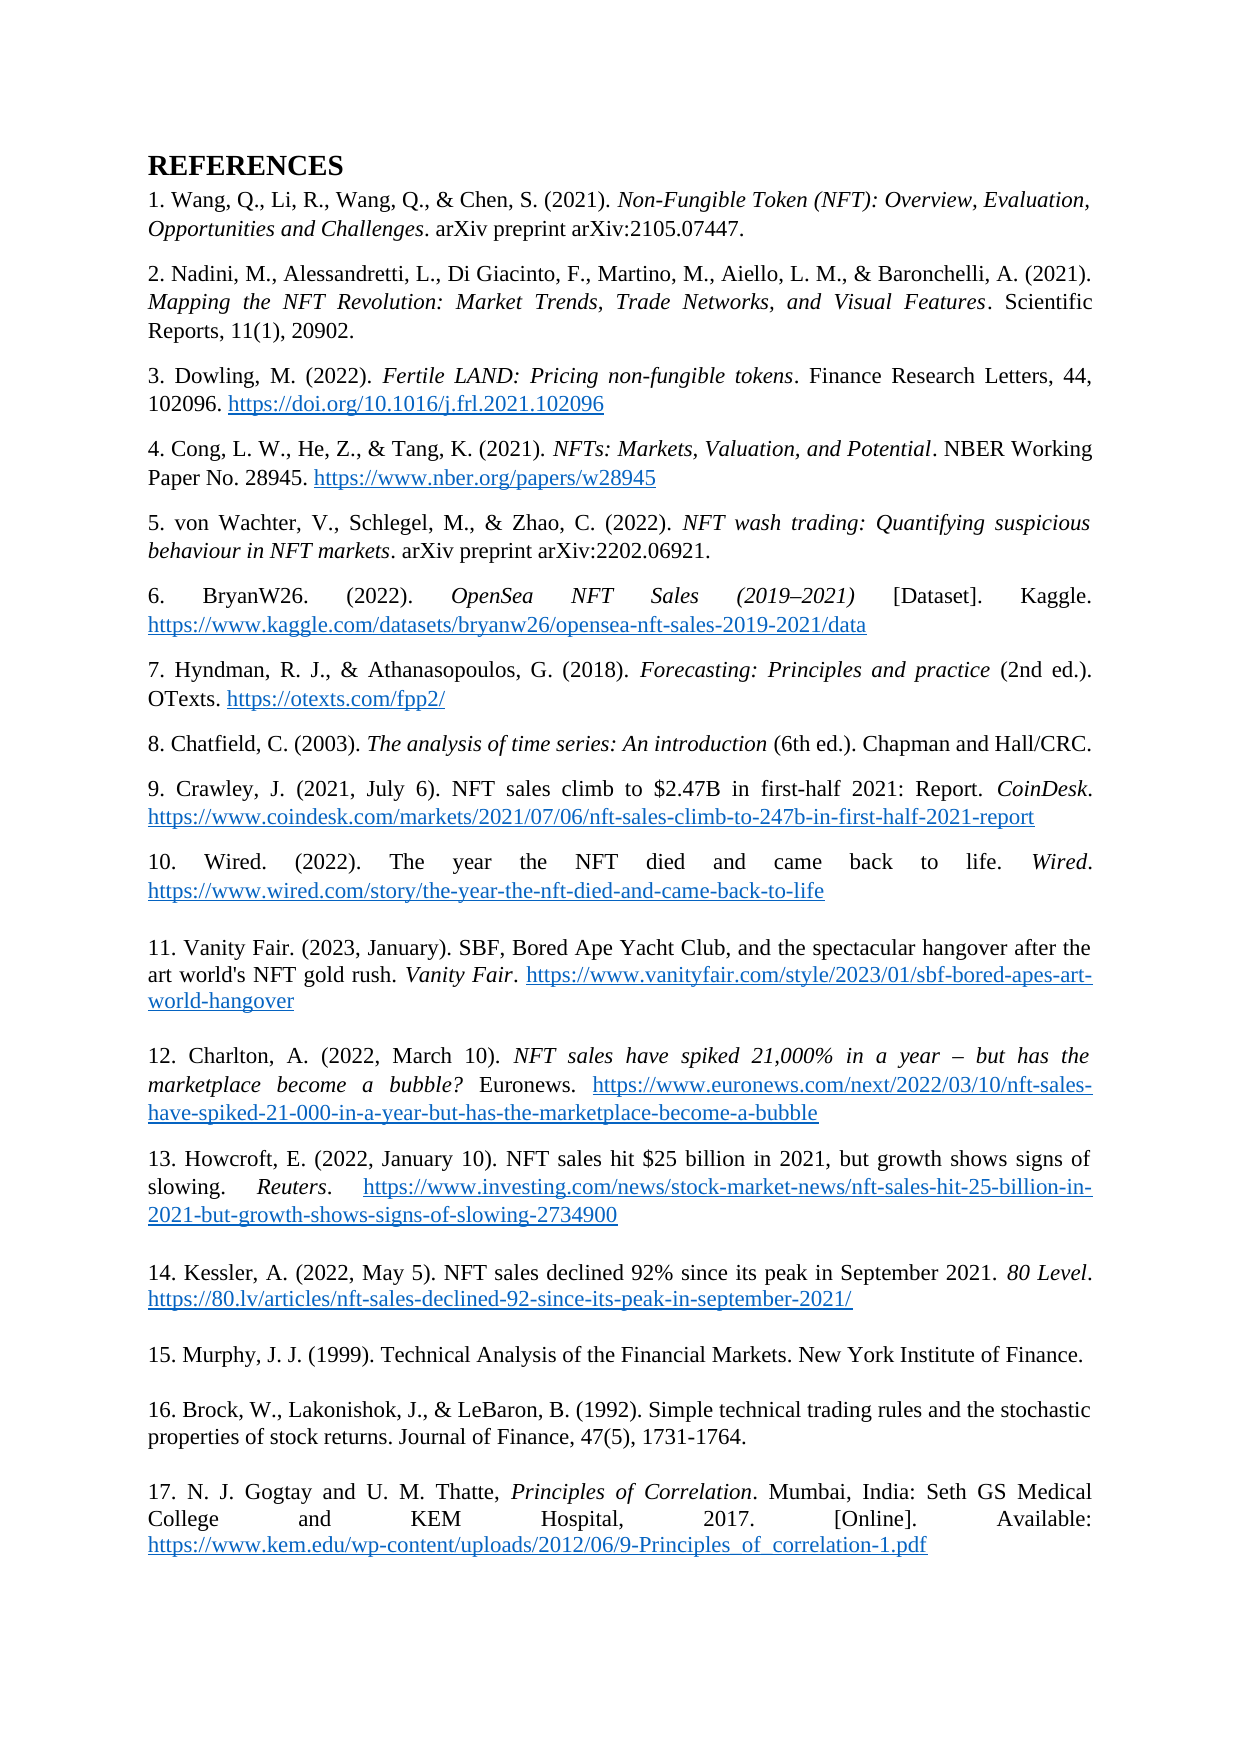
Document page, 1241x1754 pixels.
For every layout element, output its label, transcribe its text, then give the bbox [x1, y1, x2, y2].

text 1. Wang, Q., Li, R., Wang, Q., & Chen, S. (2021). Non-Fungible Token (NFT): Overview, Evaluation, Opportunities and Challenges. arXiv preprint arXiv:2105.07447. [148, 186, 1093, 241]
text 9. Crawley, J. (2021, July 6). NFT sales climb to $2.47B in first-half 2021: Report. CoinDesk. https://www.coindesk.com/markets/2021/07/06/nft-sales-climb-to-247b-in-first-half-2021-report [148, 775, 1093, 829]
text 7. Hyndman, R. J., & Athanasopoulos, G. (2018). Forecasting: Principles and practice (2nd ed.). OTexts. https://otexts.com/fpp2/ [148, 656, 1093, 711]
text 8. Chatfield, C. (2003). The analysis of time series: An introduction (6th ed.). Chapman and Hall/CRC. [148, 730, 1093, 756]
text 2. Nadini, M., Alessandretti, L., Di Giacinto, F., Martino, M., Aiello, L. M., & Baronchelli, A. (2021). Mapping the NFT Revolution: Market Trends, Trade Networks, and Visual Features. Scientific Reports, 11(1), 20902. [148, 260, 1093, 343]
text 13. Howcroft, E. (2022, January 10). NFT sales hit $25 billion in 2021, but growth shows signs of slowing. Reuters. https://www.investing.com/news/stock-market-news/nft-sales-hit-25-billion-in-2021-but-growth-shows-signs-of-slowing-2734900 [148, 1144, 1093, 1228]
text 14. Kessler, A. (2022, May 5). NFT sales declined 92% since its peak in September 2021. 80 Level. https://80.lv/articles/nft-sales-declined-92-since-its-peak-in-september-2021/ [148, 1259, 1093, 1312]
text 10. Wired. (2022). The year the NFT died and came back to life. Wired. https://www.wired.com/story/the-year-the-nft-died-and-came-back-to-life [148, 848, 1093, 903]
text 5. von Wachter, V., Schlegel, M., & Zhao, C. (2022). NFT wash trading: Quantifying suspicious behaviour in NFT markets. arXiv preprint arXiv:2202.06921. [148, 509, 1093, 564]
text 3. Dowling, M. (2022). Fertile LAND: Pricing non-fungible tokens. Finance Research Letters, 44, 102096. https://doi.org/10.1016/j.frl.2021.102096 [148, 362, 1093, 417]
text 11. Vanity Fair. (2023, January). SBF, Bored Ape Yacht Club, and the spectacular hangover after the art world's NFT gold rush. Vanity Fair. https://www.vanityfair.com/style/2023/01/sbf-bored-apes-art-world-hangover [148, 934, 1093, 1013]
text 16. Brock, W., Lakonishok, J., & LeBaron, B. (1992). Simple technical trading rules and the stochastic properties of stock returns. Journal of Finance, 47(5), 1731-1764. [148, 1396, 1093, 1449]
text 12. Charlton, A. (2022, March 10). NFT sales have spiked 21,000% in a year – but has the marketplace become a bubble? Euronews. https://www.euronews.com/next/2022/03/10/nft-sales-have-spiked-21-000-in-a-year-but-has-the-marketplace-become-a-bubble [148, 1043, 1093, 1126]
text 15. Murphy, J. J. (1999). Technical Analysis of the Financial Markets. New York Institute of Finance. [148, 1341, 1093, 1367]
text 4. Cong, L. W., He, Z., & Tang, K. (2021). NFTs: Markets, Valuation, and Potential. NBER Working Paper No. 28945. https://www.nber.org/papers/w28945 [148, 436, 1093, 490]
subtitle REFERENCES [148, 148, 1093, 181]
text 17. N. J. Gogtay and U. M. Thatte, Principles of Correlation. Mumbai, India: Seth GS Medical College and KEM Hospital, 2017. [Online]. Available: https://www.kem.edu/wp-content/uploads/2012/06/9-Principles_of_correlation-1.pdf [148, 1478, 1093, 1557]
text 6. BryanW26. (2022). OpenSea NFT Sales (2019–2021) [Dataset]. Kaggle. https://www.kaggle.com/datasets/bryanw26/opensea-nft-sales-2019-2021/data [148, 583, 1093, 637]
